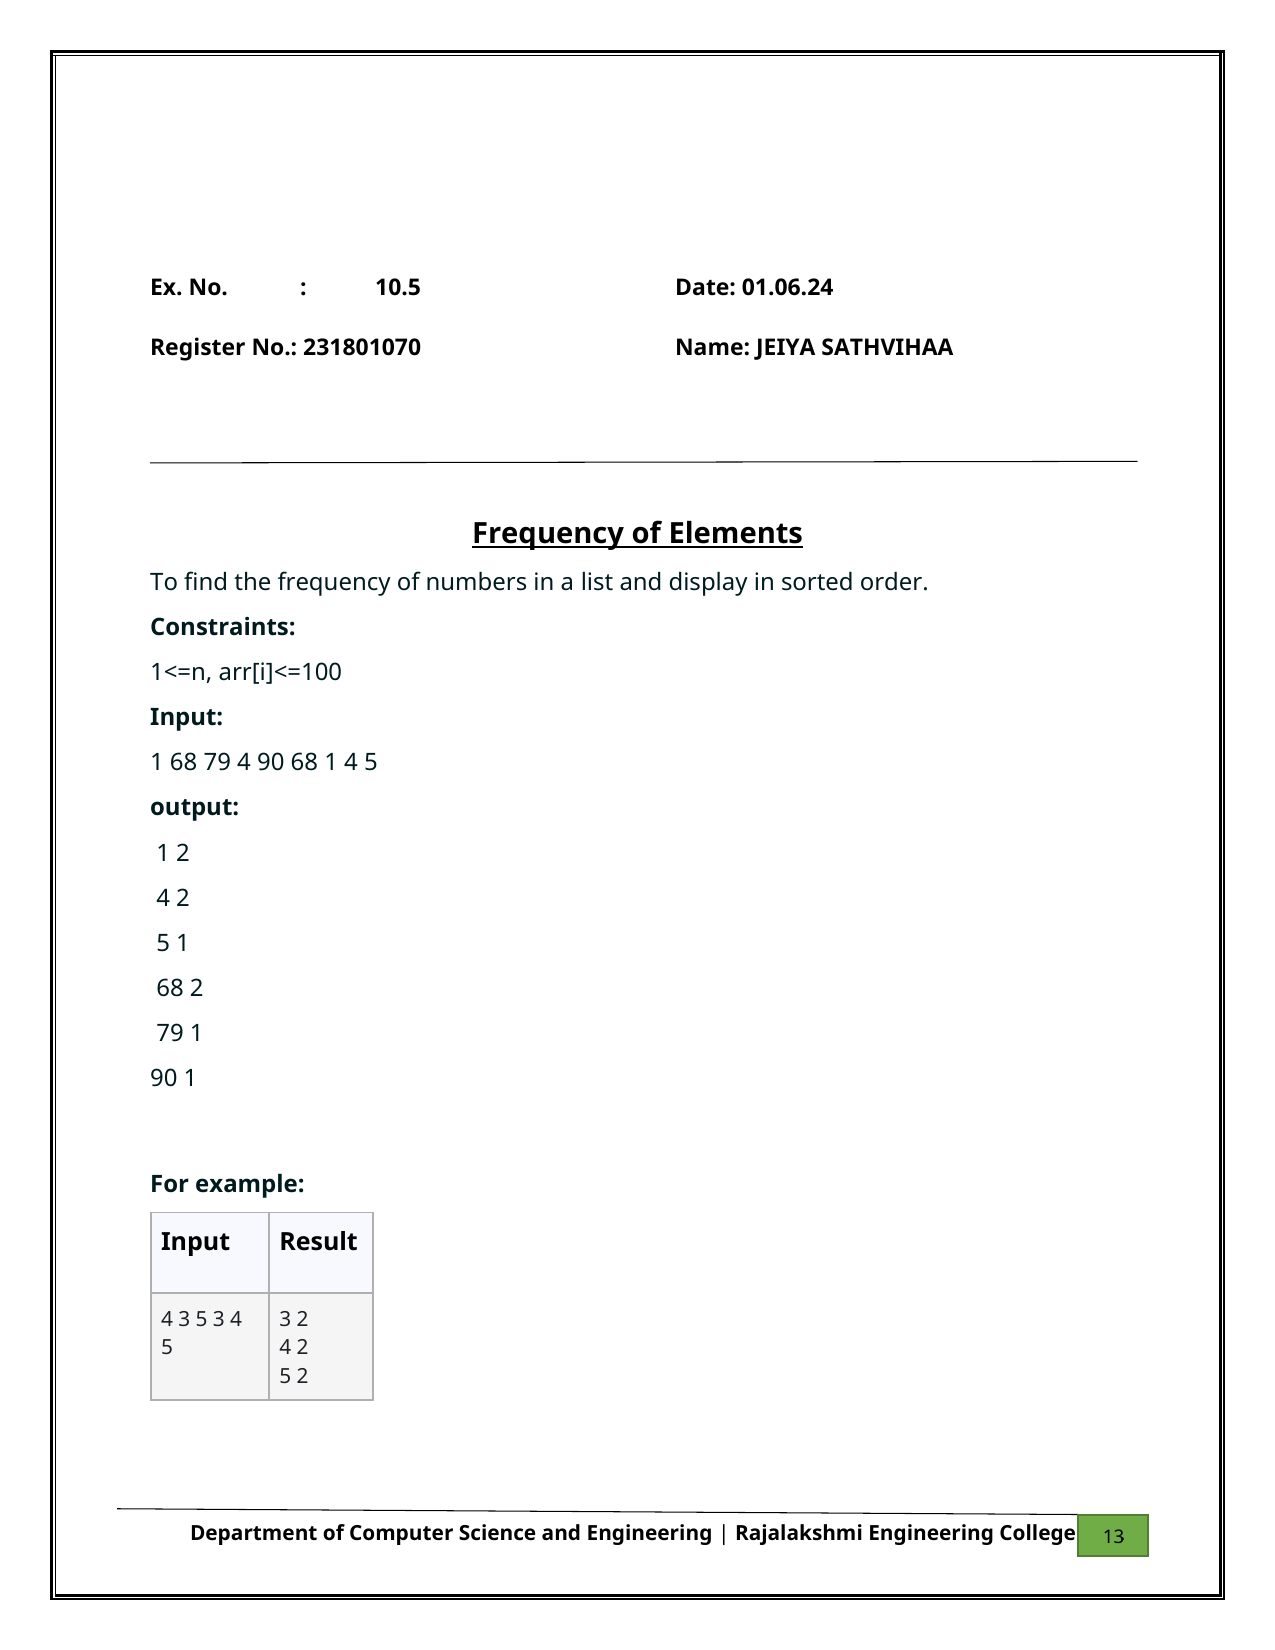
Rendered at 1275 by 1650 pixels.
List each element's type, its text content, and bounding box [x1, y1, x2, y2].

table_cell 4 3 5 3 4 5 [152, 1294, 268, 1399]
text For example: [150, 1167, 1125, 1199]
text Frequency of Elements [150, 512, 1125, 552]
text 90 1 [150, 1061, 1125, 1093]
text To find the frequency of numbers in a list and display in sorted order. [150, 565, 1125, 597]
table_header Input [152, 1213, 268, 1292]
text 1 68 79 4 90 68 1 4 5 [150, 745, 1125, 778]
text 79 1 [150, 1016, 1125, 1048]
text Constraints: [150, 610, 1125, 642]
text output: [150, 790, 1125, 823]
text 1 2 [150, 835, 1125, 868]
text 5 1 [150, 926, 1125, 958]
text 1<=n, arr[i]<=100 [150, 655, 1125, 687]
text Register No.: 231801070 Name: JEIYA SATHVIHAA [150, 331, 1125, 362]
table_cell 3 2 4 2 5 2 [270, 1294, 372, 1399]
text Input: [150, 700, 1125, 733]
text Ex. No. : 10.5 Date: 01.06.24 [150, 271, 1125, 302]
table_header Result [270, 1213, 372, 1292]
text 4 2 [150, 880, 1125, 913]
text 68 2 [150, 971, 1125, 1003]
